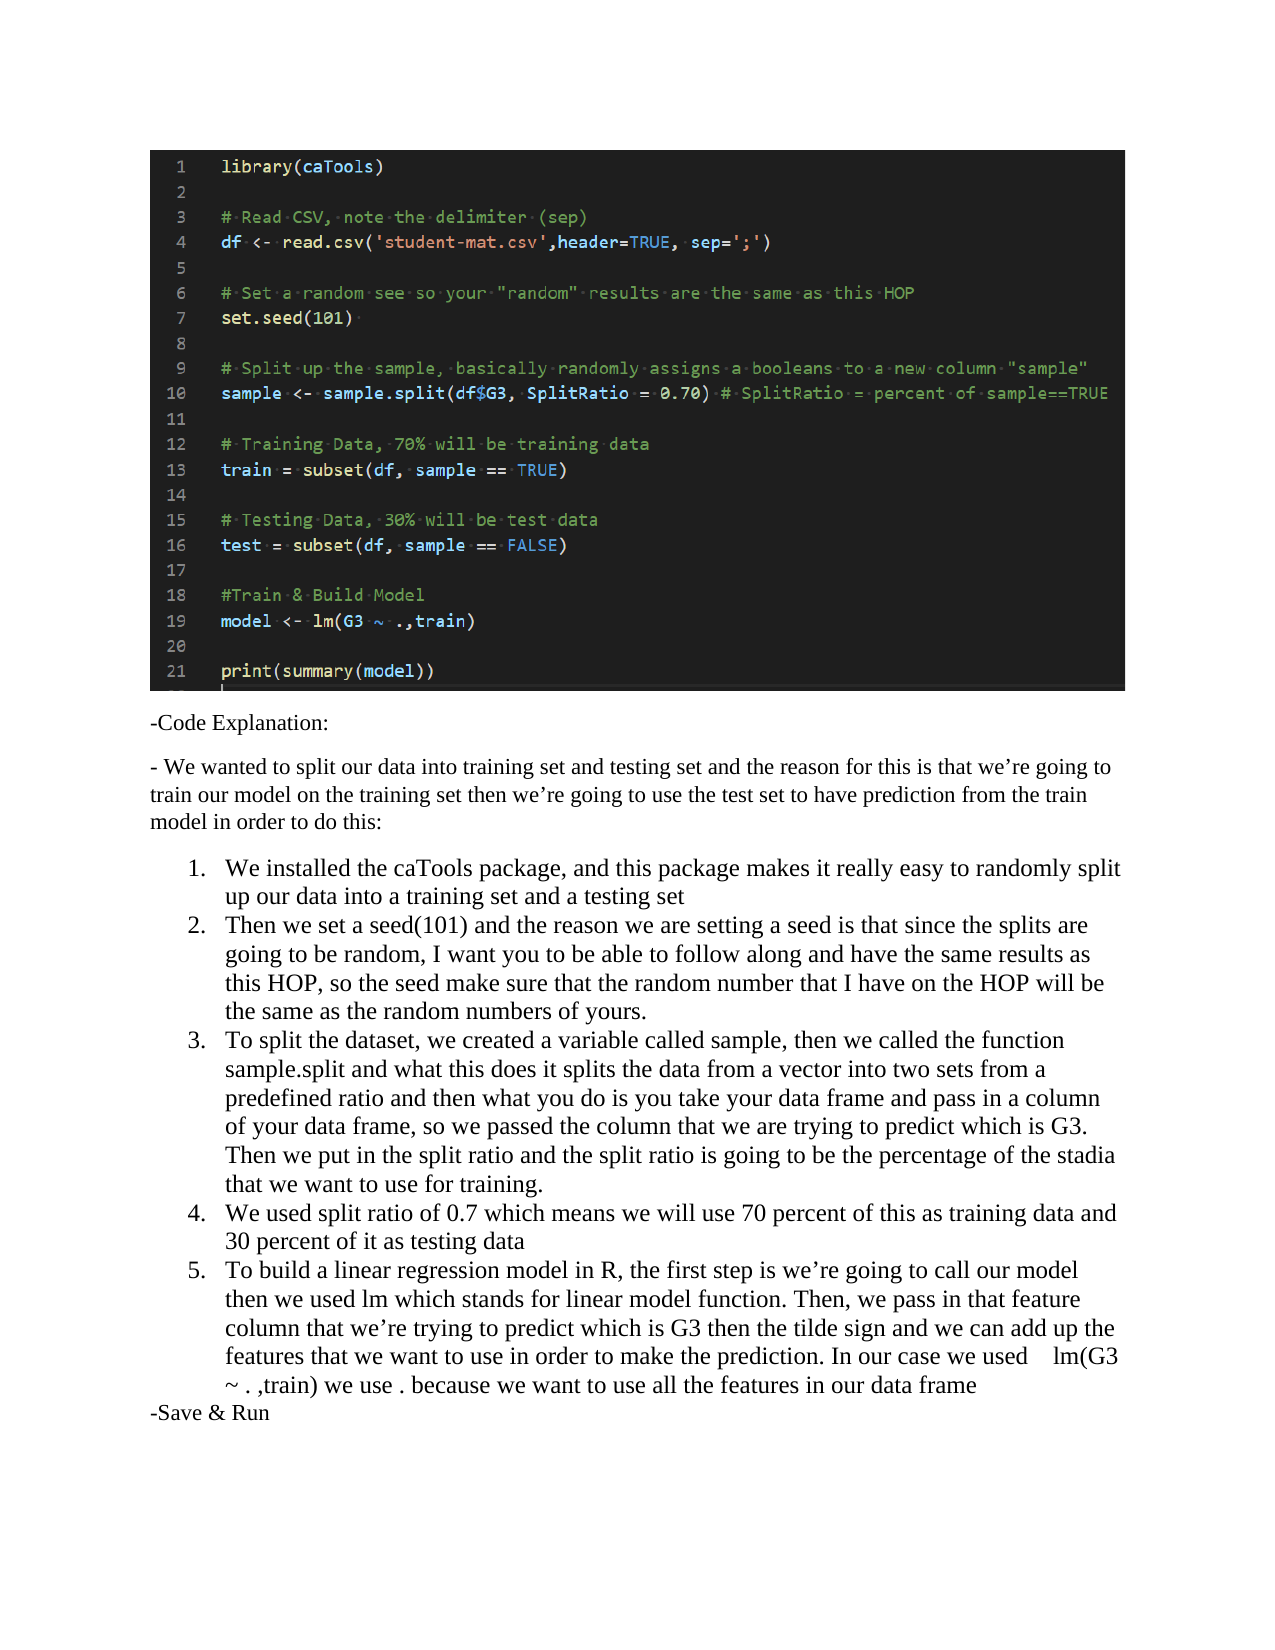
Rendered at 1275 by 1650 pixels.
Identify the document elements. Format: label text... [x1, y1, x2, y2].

text - We wanted to split our data into training set and testing set and the reason for this is that we’re going to train our model on the training set then we’re going to use the test set to have prediction from the train model in order to do this: [150, 753, 1125, 835]
list We installed the caTools package, and this package makes it really easy to randomly split up our data into a training set and a testing set [187, 853, 1125, 910]
list Then we set a seed(101) and the reason we are setting a seed is that since the splits are going to be random, I want you to be able to follow along and have the same results as this HOP, so the seed make sure that the random number that I have on the HOP will be the same as the random numbers of yours. [187, 910, 1125, 1025]
text -Save & Run [150, 1399, 1125, 1425]
list To split the dataset, we created a variable called sample, then we called the function sample.split and what this does it splits the data from a vector into two sets from a predefined ratio and then what you do is you take your data frame and pass in a column of your data frame, so we passed the column that we are trying to predict which is G3. Then we put in the split ratio and the split ratio is going to be the percentage of the stadia that we want to use for training. [187, 1025, 1125, 1198]
picture [150, 150, 1125, 691]
list To build a linear regression model in R, the first step is we’re going to call our model then we used lm which stands for linear model function. Then, we pass in that feature column that we’re trying to predict which is G3 then the tilde sign and we can add up the features that we want to use in order to make the prediction. In our case we used lm(G3 ~ . ,train) we use . because we want to use all the features in our data frame [187, 1255, 1125, 1399]
list We used split ratio of 0.7 which means we will use 70 percent of this as training data and 30 percent of it as testing data [187, 1198, 1125, 1255]
text -Code Explanation: [150, 709, 1125, 735]
